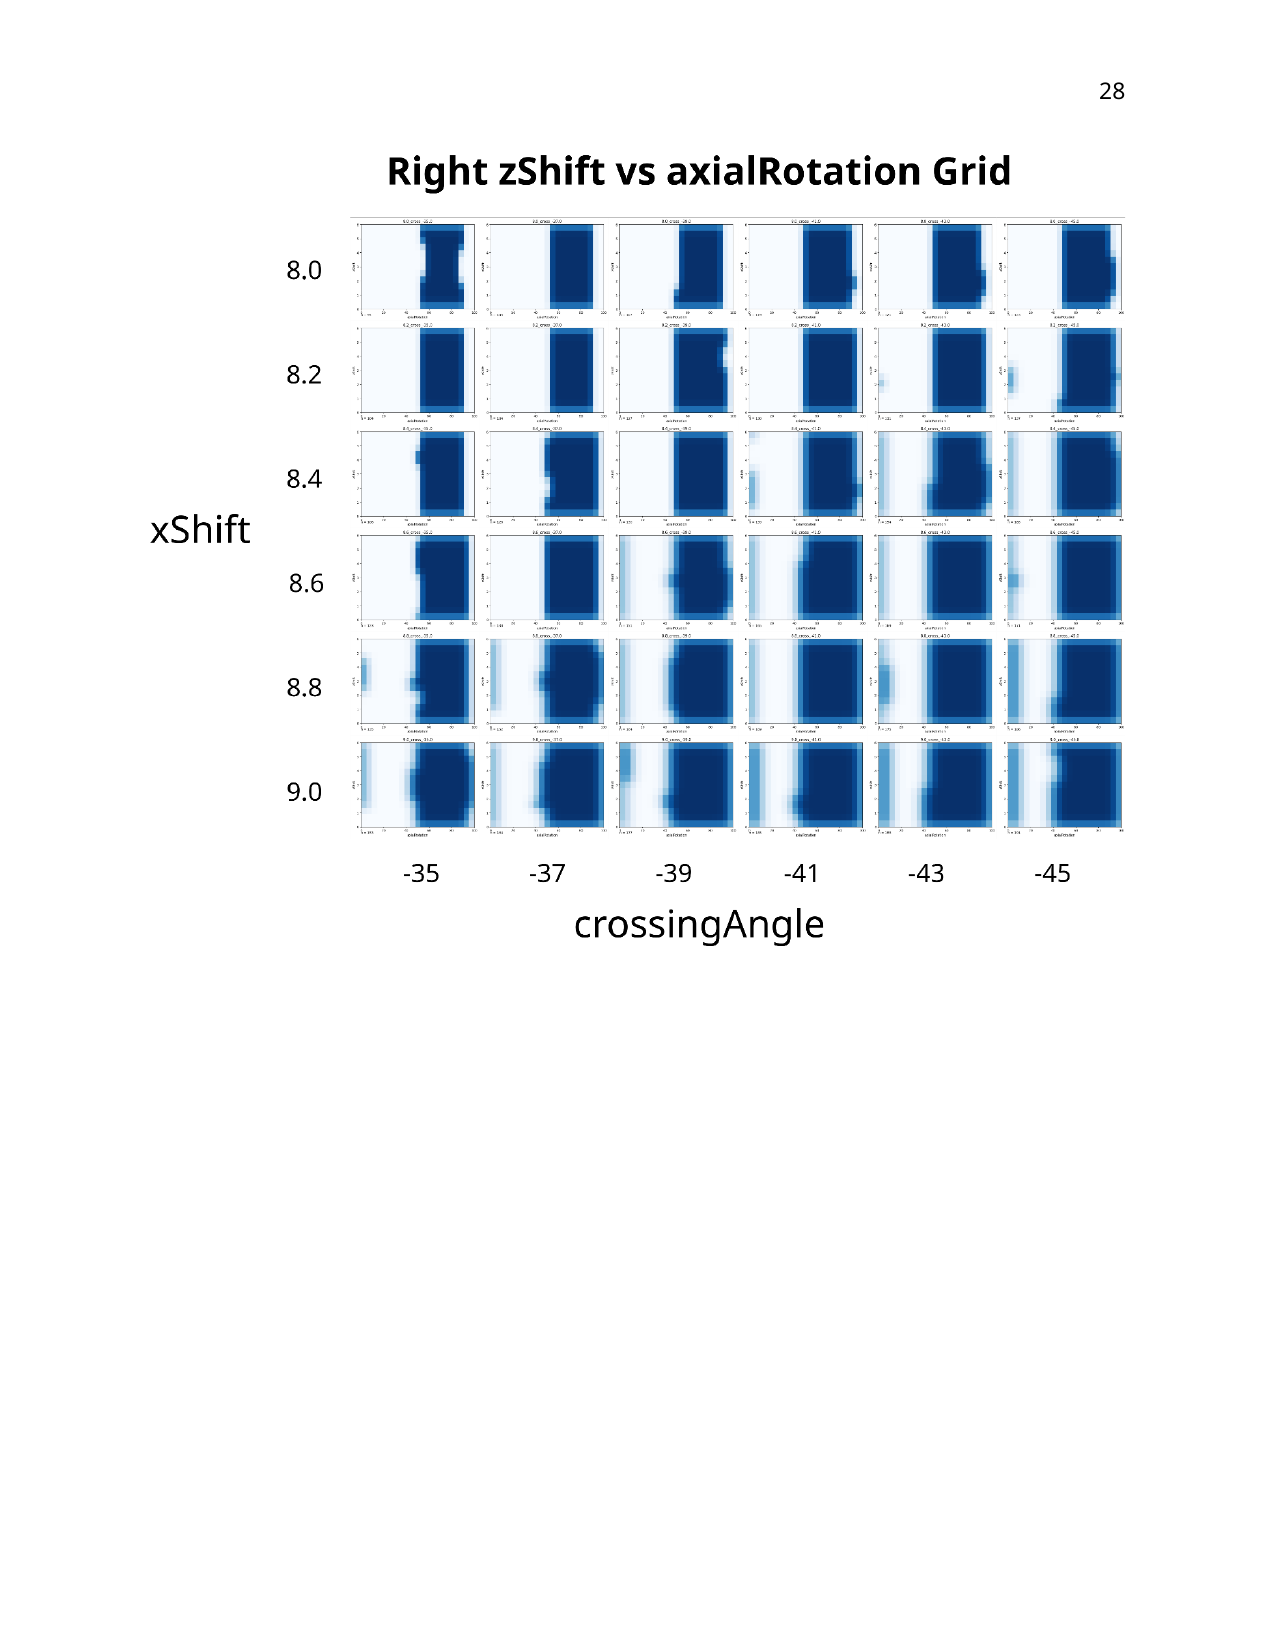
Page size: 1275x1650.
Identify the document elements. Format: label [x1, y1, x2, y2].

picture [150, 155, 1125, 946]
